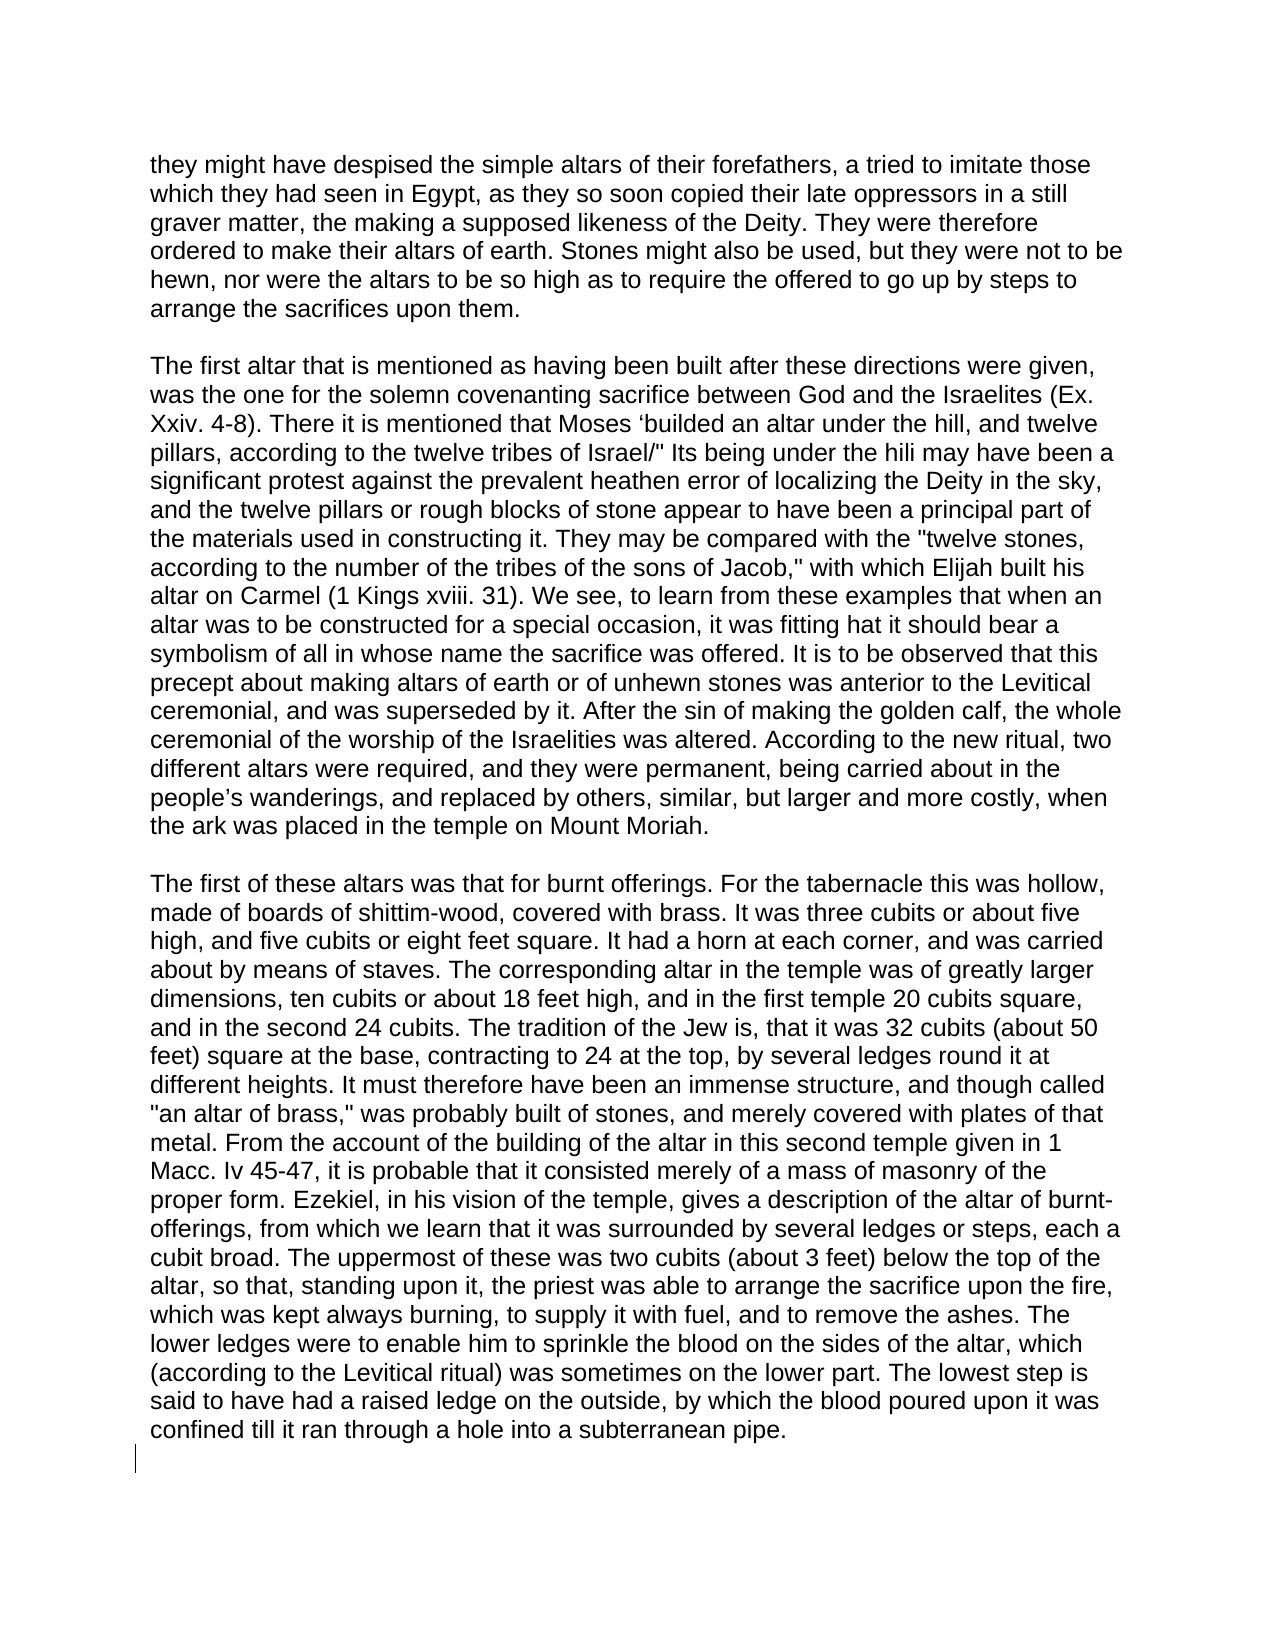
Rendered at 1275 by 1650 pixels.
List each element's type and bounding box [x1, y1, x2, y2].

text [150, 150, 1125, 1472]
